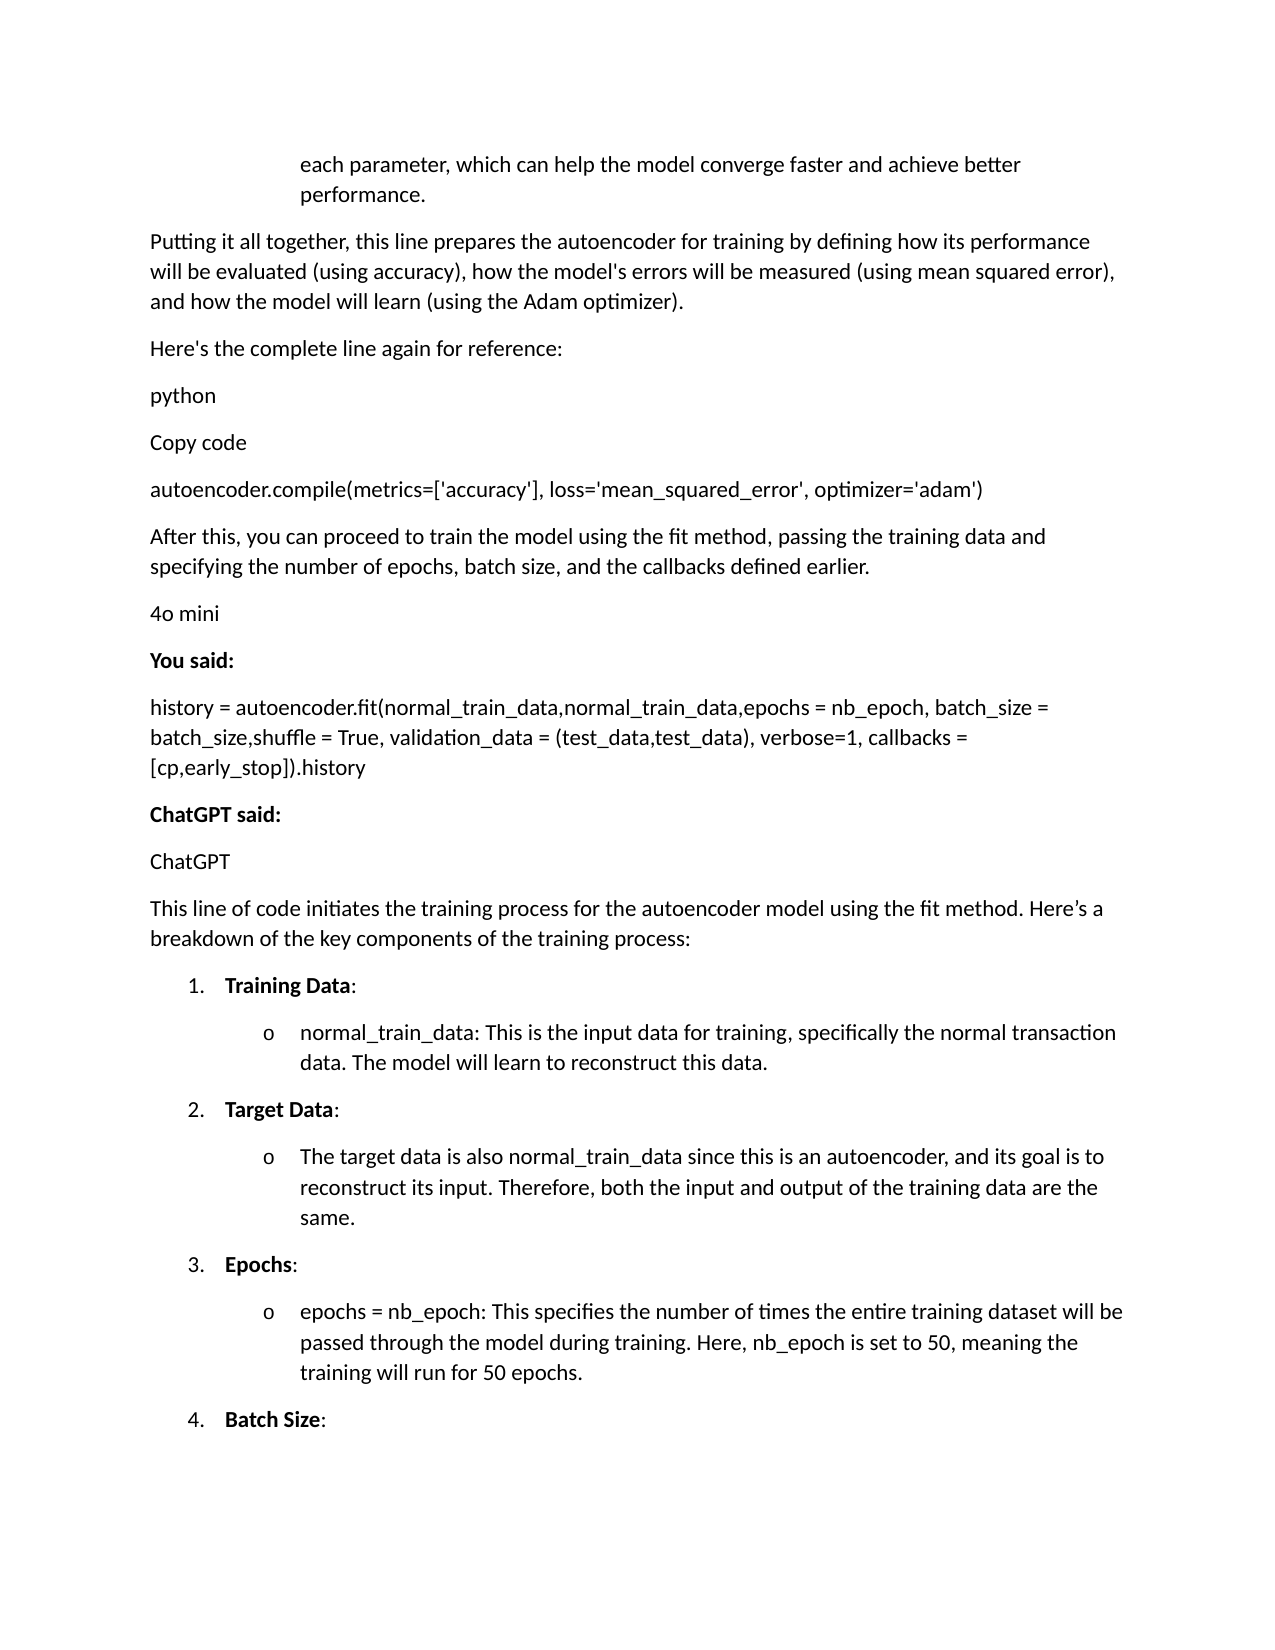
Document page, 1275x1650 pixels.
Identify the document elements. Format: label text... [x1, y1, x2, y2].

list epochs = nb_epoch: This specifies the number of times the entire training dataset will be passed through the model during training. Here, nb_epoch is set to 50, meaning the training will run for 50 epochs. [262, 1297, 1125, 1386]
text Here's the complete line again for reference: [150, 334, 1125, 362]
list Epochs: [187, 1250, 1125, 1278]
list normal_train_data: This is the input data for training, specifically the normal transaction data. The model will learn to reconstruct this data. [262, 1018, 1125, 1076]
list Training Data: [187, 971, 1125, 999]
text You said: [150, 646, 1125, 674]
list The target data is also normal_train_data since this is an autoencoder, and its goal is to reconstruct its input. Therefore, both the input and output of the training data are the same. [262, 1142, 1125, 1231]
text After this, you can proceed to train the model using the fit method, passing the training data and specifying the number of epochs, batch size, and the callbacks defined earlier. [150, 522, 1125, 580]
text Putting it all together, this line prepares the autoencoder for training by defining how its performance will be evaluated (using accuracy), how the model's errors will be measured (using mean squared error), and how the model will learn (using the Adam optimizer). [150, 227, 1125, 316]
text history = autoencoder.fit(normal_train_data,normal_train_data,epochs = nb_epoch, batch_size = batch_size,shuffle = True, validation_data = (test_data,test_data), verbose=1, callbacks = [cp,early_stop]).history [150, 693, 1125, 781]
list Batch Size: [187, 1405, 1125, 1433]
text ChatGPT said: [150, 800, 1125, 828]
text ChatGPT [150, 847, 1125, 875]
text python [150, 381, 1125, 409]
text 4o mini [150, 599, 1125, 627]
list Target Data: [187, 1095, 1125, 1123]
text autoencoder.compile(metrics=['accuracy'], loss='mean_squared_error', optimizer='adam') [150, 475, 1125, 503]
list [262, 150, 1125, 208]
text Copy code [150, 428, 1125, 456]
text This line of code initiates the training process for the autoencoder model using the fit method. Here’s a breakdown of the key components of the training process: [150, 894, 1125, 952]
